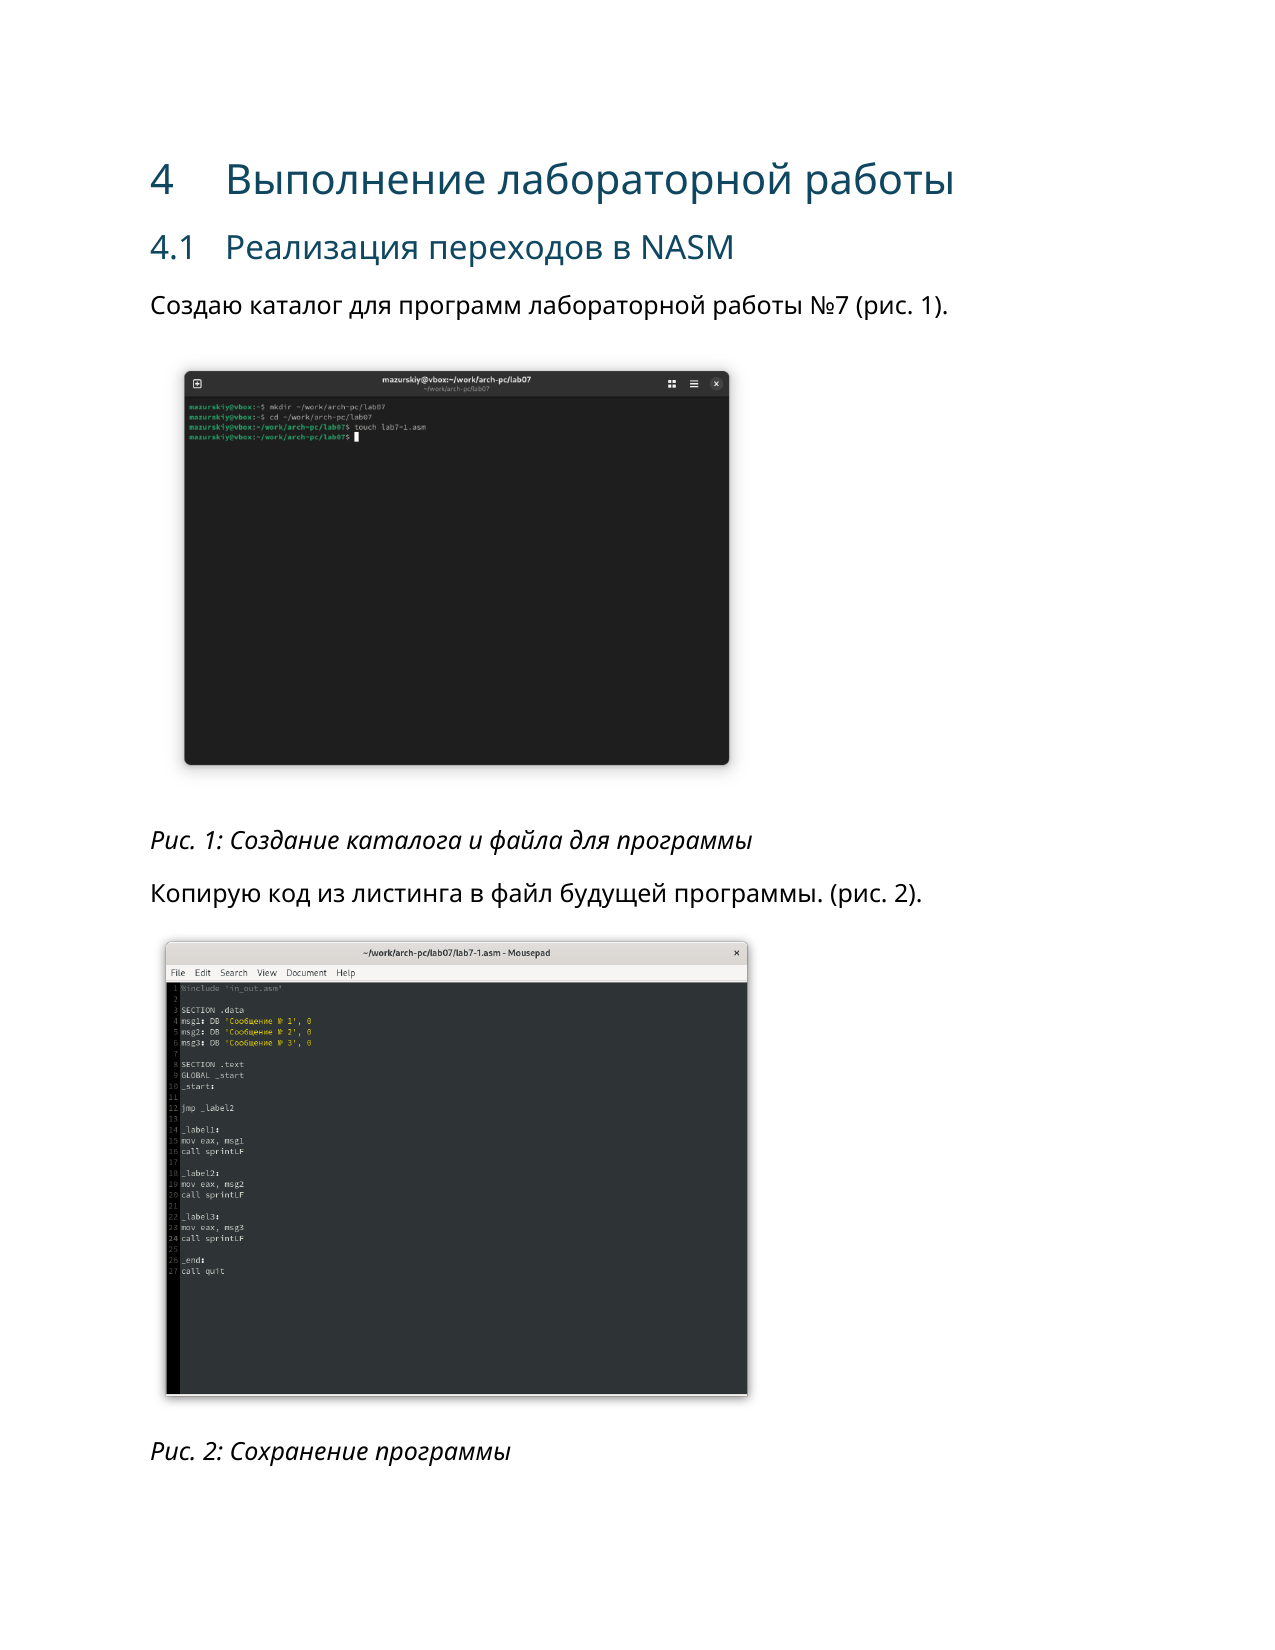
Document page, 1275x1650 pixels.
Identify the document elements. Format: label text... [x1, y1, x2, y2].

text Рис. 1: Создание каталога и файла для программы [150, 823, 1125, 857]
text Рис. 2: Сохранение программы [150, 1434, 1125, 1468]
subtitle 4 Выполнение лабораторной работы [150, 150, 1125, 207]
text Копирую код из листинга в файл будущей программы. (рис. 2). [150, 876, 1125, 910]
text Создаю каталог для программ лабораторной работы №7 (рис. 1). [150, 288, 1125, 322]
picture [150, 928, 763, 1413]
picture [150, 340, 763, 802]
subtitle 4.1 Реализация переходов в NASM [150, 223, 1125, 269]
